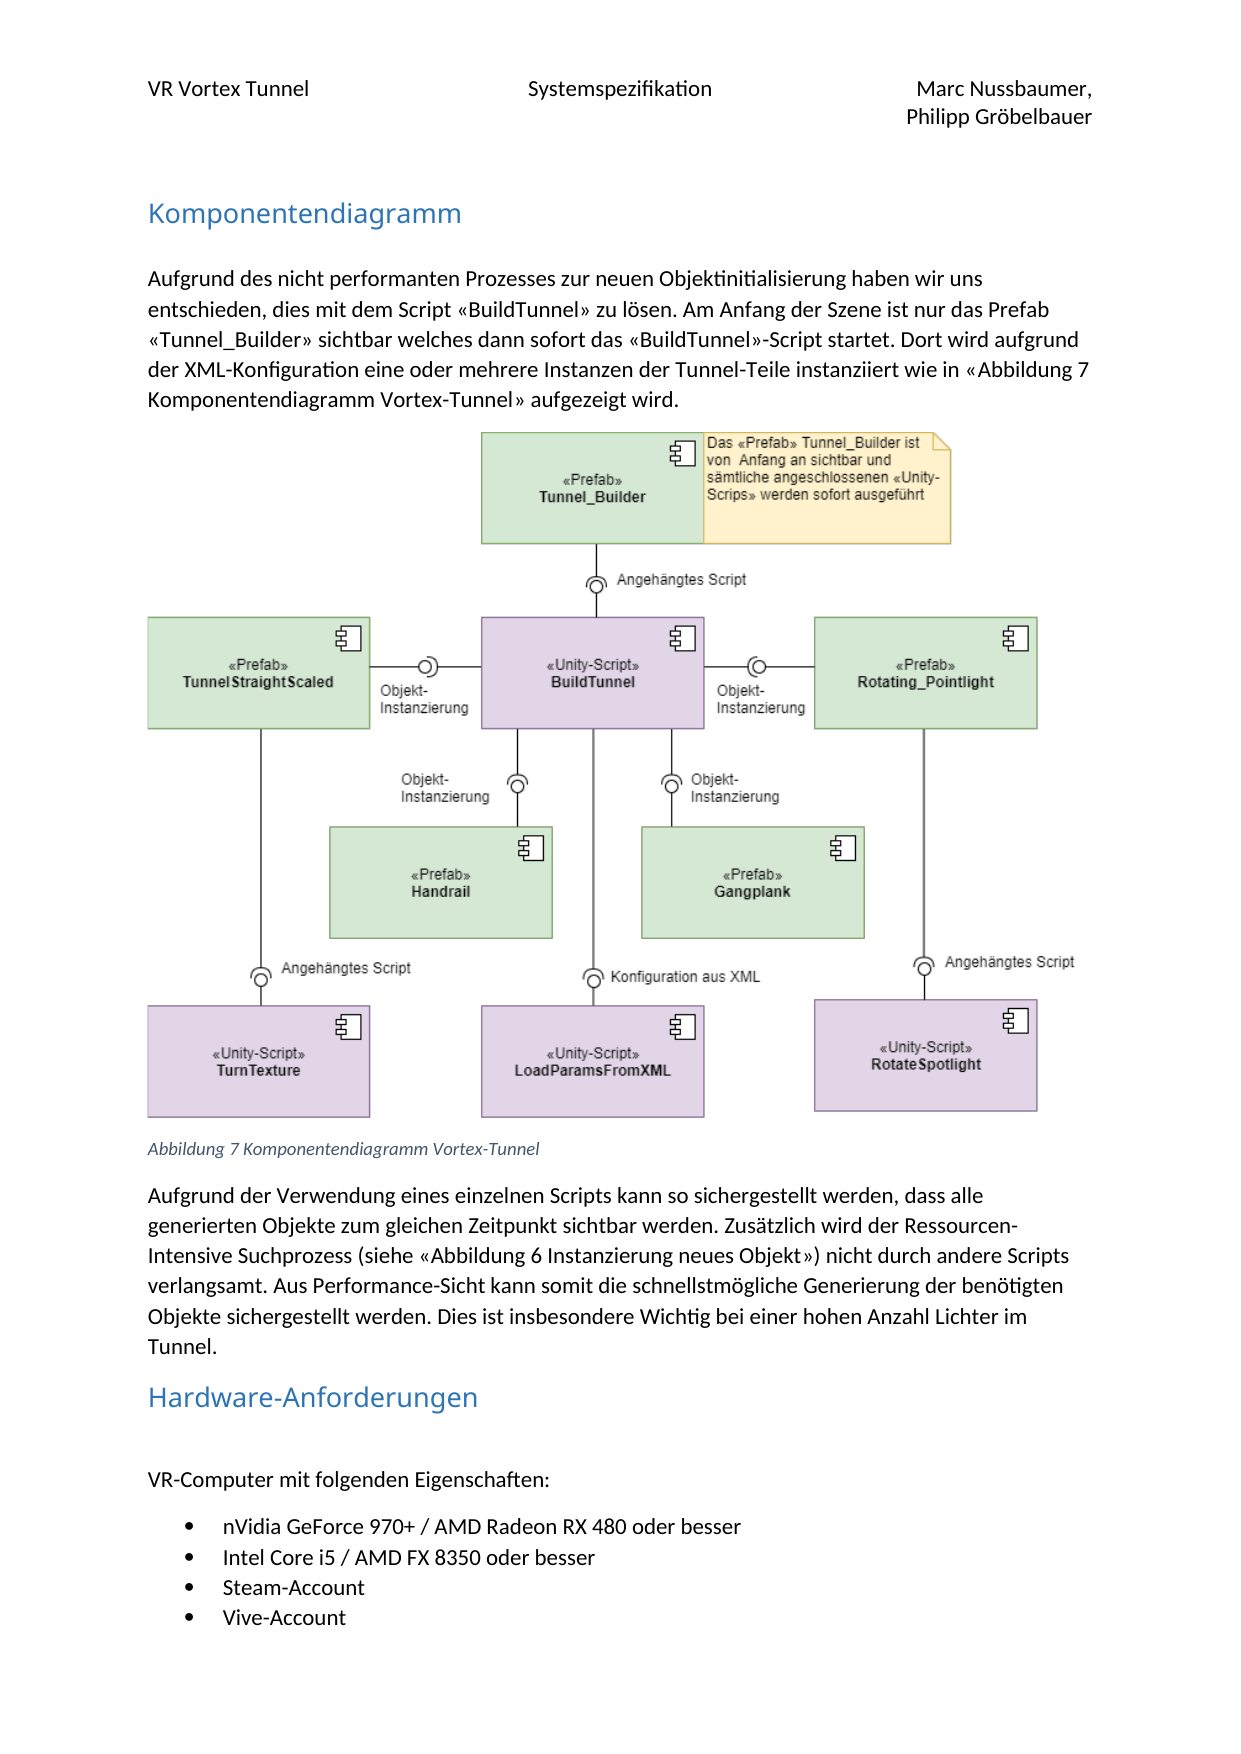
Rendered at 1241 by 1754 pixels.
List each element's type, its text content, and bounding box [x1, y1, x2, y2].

list nVidia GeForce 970+ / AMD Radeon RX 480 oder besser [185, 1512, 1093, 1541]
text Aufgrund des nicht performanten Prozesses zur neuen Objektinitialisierung haben wir uns entschieden, dies mit dem Script «BuildTunnel» zu lösen. Am Anfang der Szene ist nur das Prefab «Tunnel_Builder» sichtbar welches dann sofort das «BuildTunnel»-Script startet. Dort wird aufgrund der XML-Konfiguration eine oder mehrere Instanzen der Tunnel-Teile instanziiert wie in «Abbildung 6 Komponentendiagramm Vortex-Tunnel» aufgezeigt wird. [148, 234, 1093, 413]
text VR-Computer mit folgenden Eigenschaften: [148, 1466, 1093, 1494]
picture [147, 432, 1093, 1119]
subtitle Komponentendiagramm [148, 194, 1093, 231]
list Intel Core i5 / AMD FX 8350 oder besser [185, 1543, 1093, 1571]
text Aufgrund der Verwendung eines einzelnen Scripts kann so sichergestellt werden, dass alle generierten Objekte zum gleichen Zeitpunkt sichtbar werden. Zusätzlich wird der Ressourcen-Intensive Suchprozess (siehe «Abbildung 5 Instanzierung neues Objekt») nicht durch andere Scripts verlangsamt. Aus Performance-Sicht kann somit die schnellstmögliche Generierung der benötigten Objekte sichergestellt werden. Dies ist insbesondere Wichtig bei einer hohen Anzahl Lichter im Tunnel. [148, 1181, 1093, 1360]
list Vive-Account [185, 1603, 1093, 1631]
list Steam-Account [185, 1573, 1093, 1601]
subtitle Hardware-Anforderungen [148, 1379, 1093, 1416]
text Abbildung 7 Komponentendiagramm Vortex-Tunnel [148, 1137, 1093, 1160]
